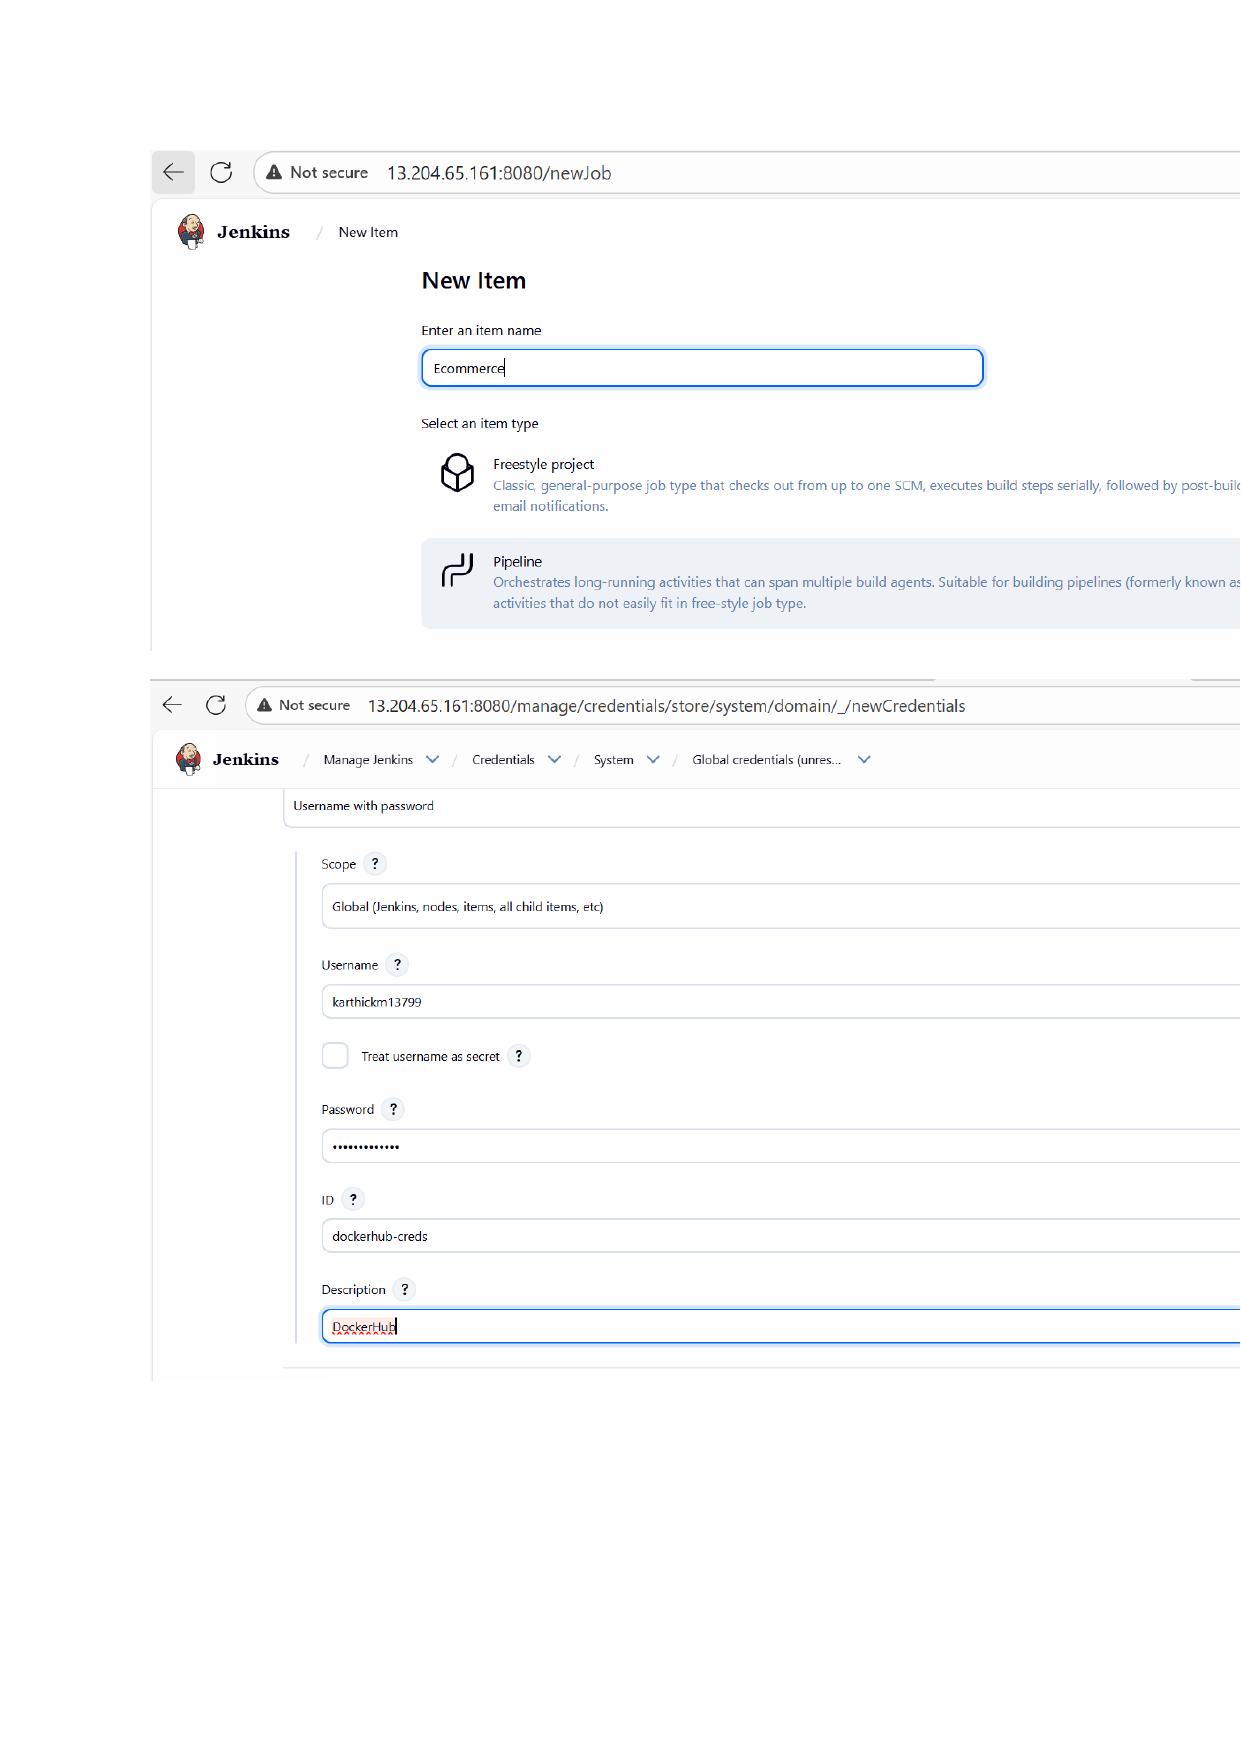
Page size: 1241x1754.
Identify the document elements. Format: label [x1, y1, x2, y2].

picture [150, 679, 1241, 1381]
picture [150, 150, 1241, 651]
